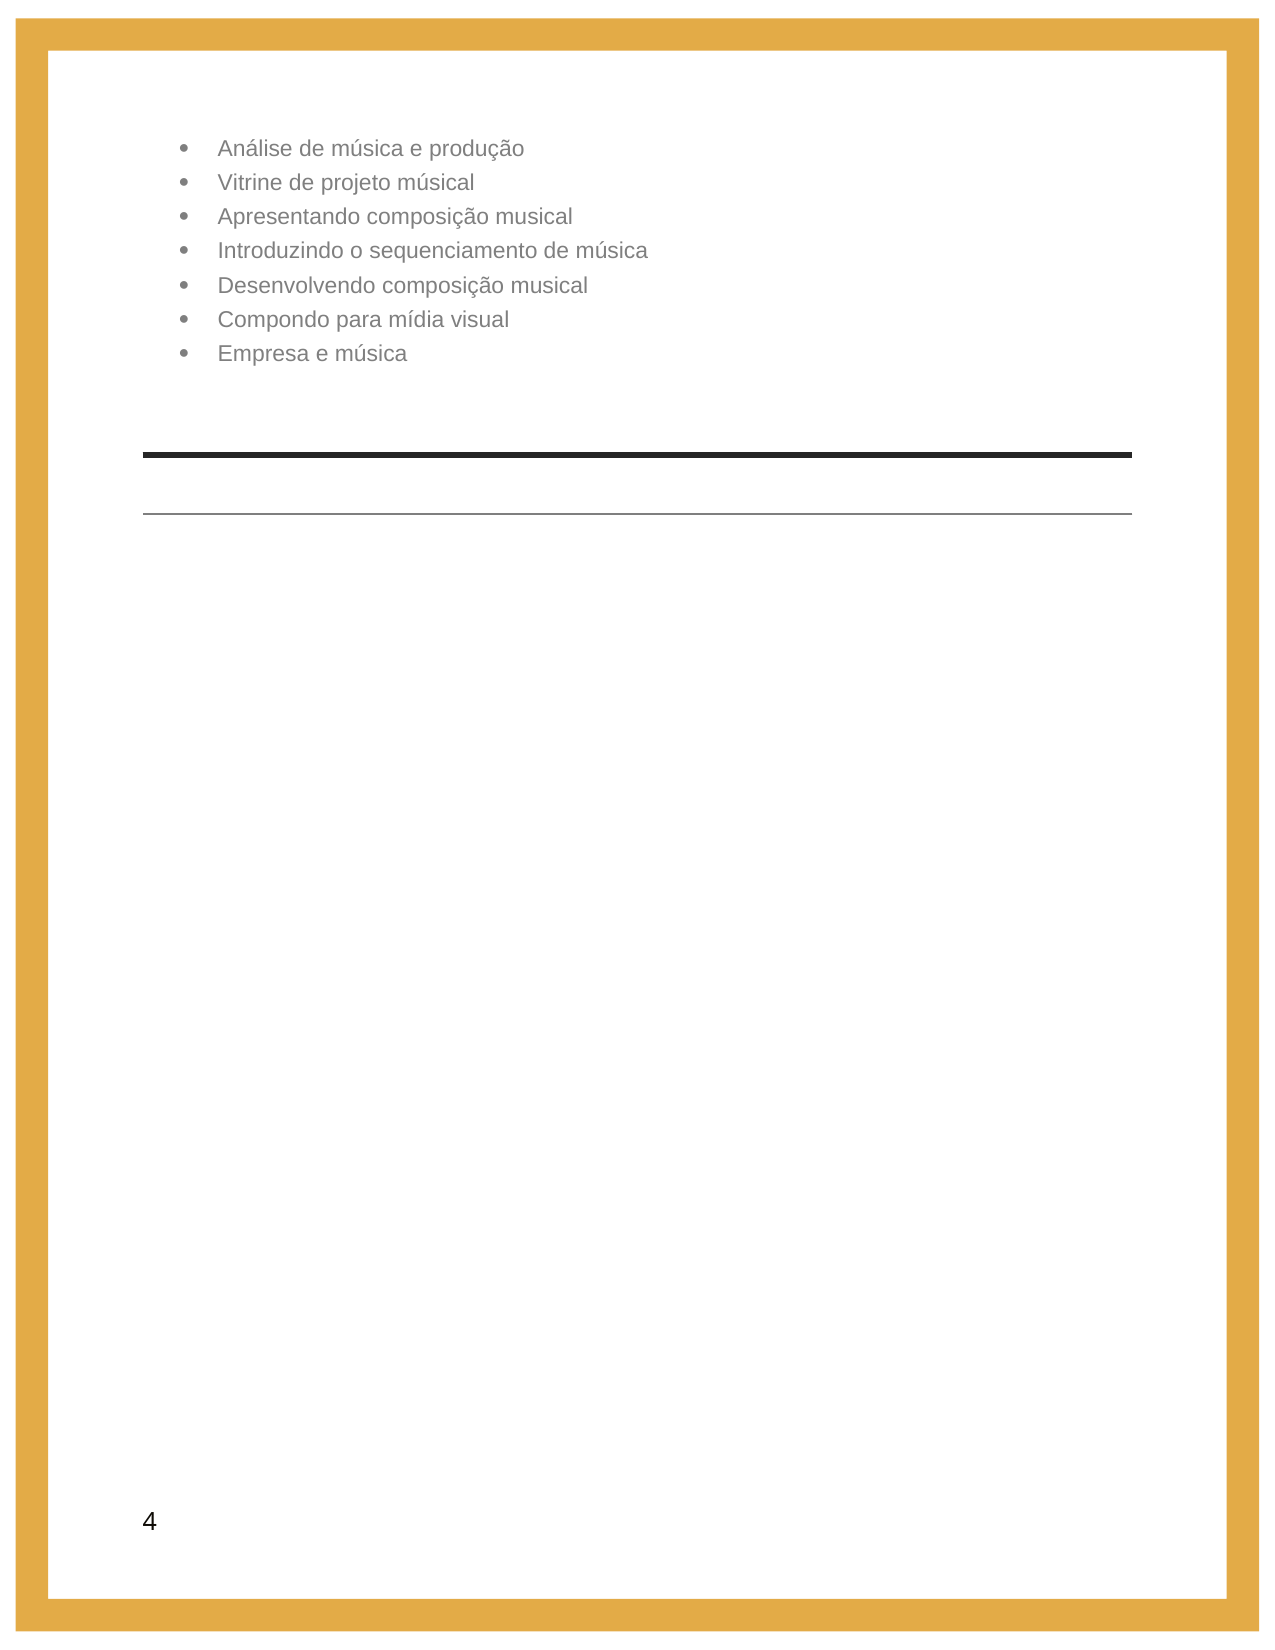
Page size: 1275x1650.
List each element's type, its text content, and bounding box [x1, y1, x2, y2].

list Compondo para mídia visual [180, 306, 1132, 332]
list Introduzindo o sequenciamento de música [180, 237, 1132, 264]
list Análise de música e produção [180, 135, 1132, 161]
list Desenvolvendo composição musical [180, 272, 1132, 298]
list Vitrine de projeto músical [180, 169, 1132, 196]
list Apresentando composição musical [180, 203, 1132, 230]
list Empresa e música [180, 340, 1132, 366]
